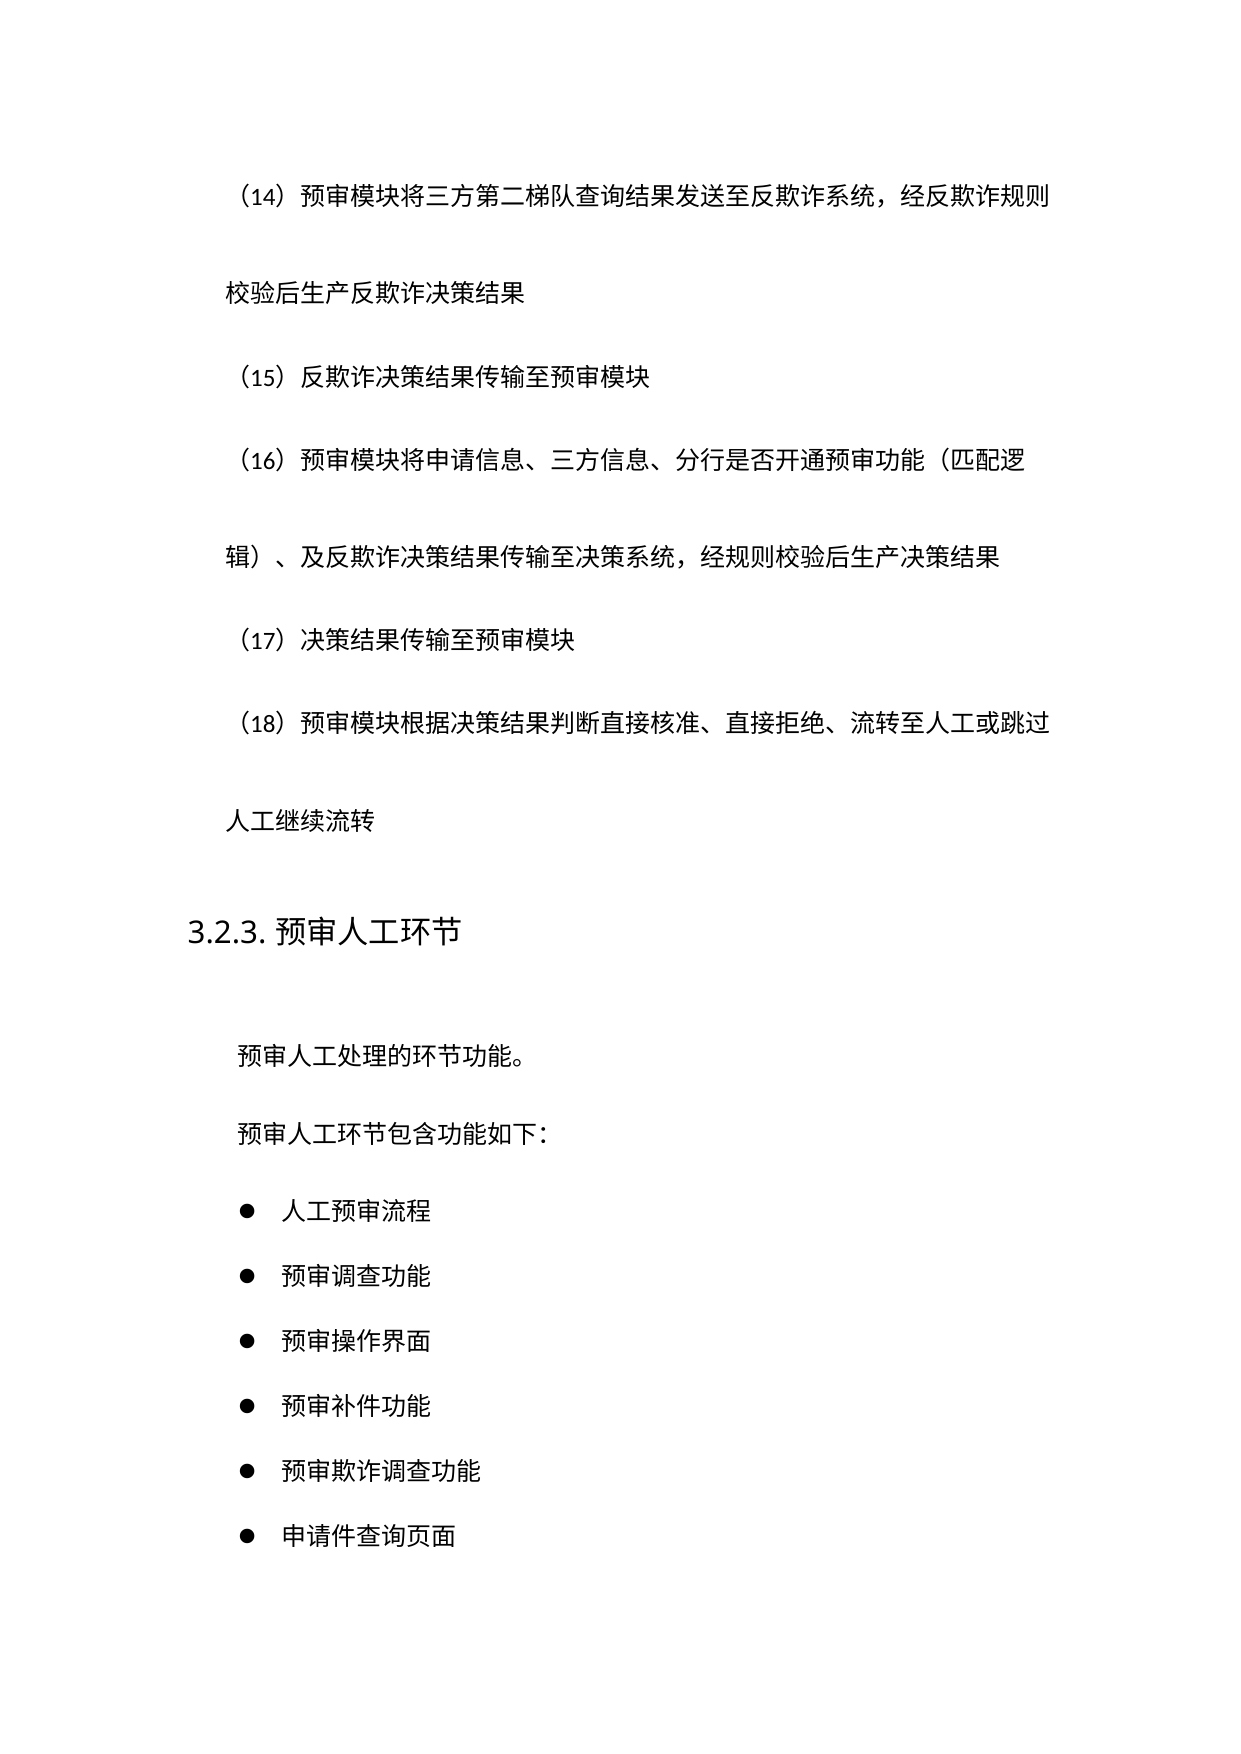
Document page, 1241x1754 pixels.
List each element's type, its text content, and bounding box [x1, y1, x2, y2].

list 预审补件功能 [238, 1372, 1053, 1437]
text （16）预审模块将申请信息、三方信息、分行是否开通预审功能（匹配逻辑）、及反欺诈决策结果传输至决策系统，经规则校验后生产决策结果 [225, 426, 1053, 588]
list 申请件查询页面 [238, 1502, 1053, 1567]
list 预审欺诈调查功能 [238, 1437, 1053, 1502]
list 预审调查功能 [238, 1242, 1053, 1307]
text （14）预审模块将三方第二梯队查询结果发送至反欺诈系统，经反欺诈规则校验后生产反欺诈决策结果 [225, 162, 1053, 324]
text 预审人工处理的环节功能。 [187, 1022, 1053, 1087]
subtitle 预审人工环节 [187, 897, 1053, 962]
text （15）反欺诈决策结果传输至预审模块 [225, 343, 1053, 408]
list 人工预审流程 [238, 1177, 1053, 1242]
text （18）预审模块根据决策结果判断直接核准、直接拒绝、流转至人工或跳过人工继续流转 [225, 689, 1053, 852]
list 预审操作界面 [238, 1307, 1053, 1372]
text （17）决策结果传输至预审模块 [225, 606, 1053, 671]
text 预审人工环节包含功能如下： [187, 1100, 1053, 1165]
